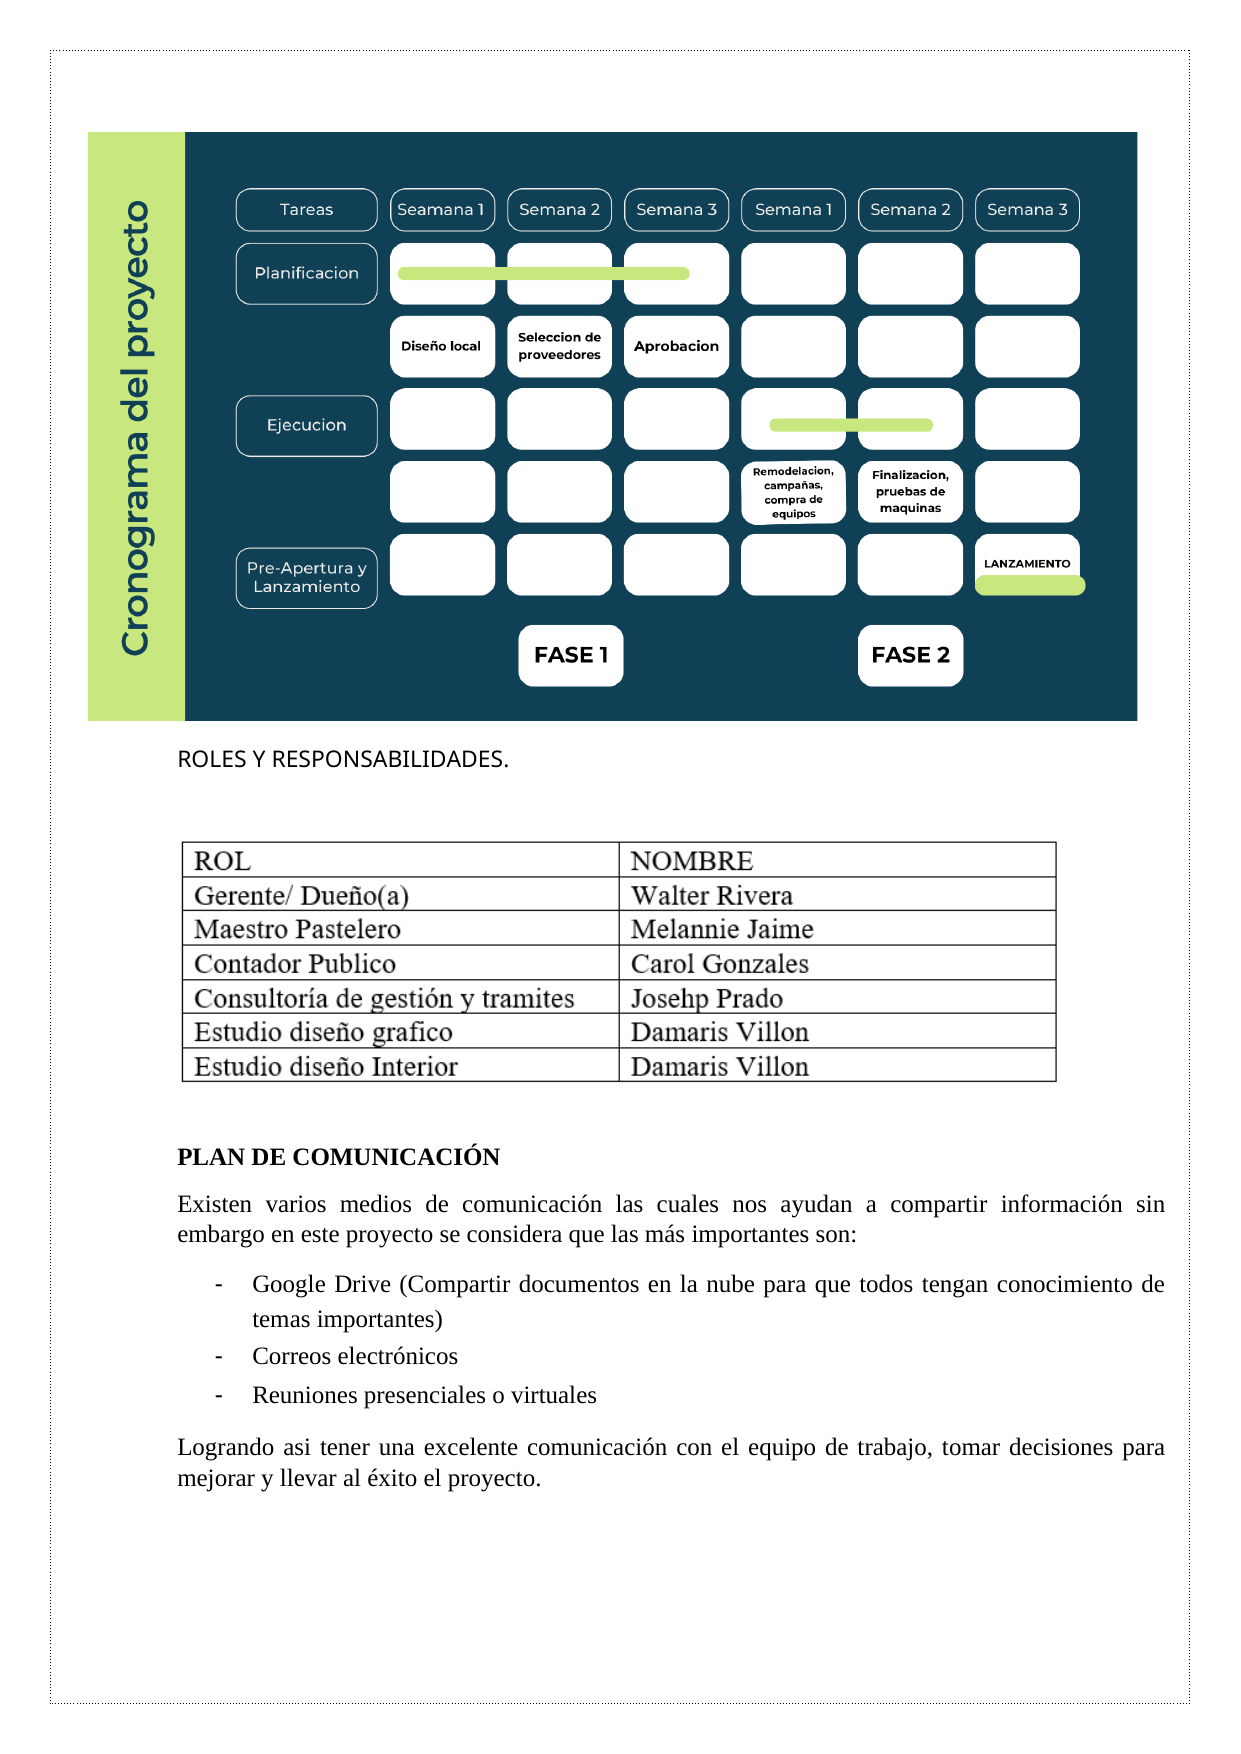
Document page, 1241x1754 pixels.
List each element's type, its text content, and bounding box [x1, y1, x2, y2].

text Logrando asi tener una excelente comunicación con el equipo de trabajo, tomar decisiones para mejorar y llevar al éxito el proyecto. [177, 1432, 1166, 1492]
text Existen varios medios de comunicación las cuales nos ayudan a compartir información sin embargo en este proyecto se considera que las más importantes son: [177, 1189, 1166, 1248]
text PLAN DE COMUNICACIÓN [177, 1142, 1166, 1170]
picture [177, 838, 1063, 1092]
list Reuniones presenciales o virtuales [214, 1377, 1166, 1411]
picture [87, 132, 1137, 720]
list Google Drive (Compartir documentos en la nube para que todos tengan conocimiento de temas importantes) [214, 1266, 1166, 1333]
list Correos electrónicos [214, 1337, 1166, 1372]
